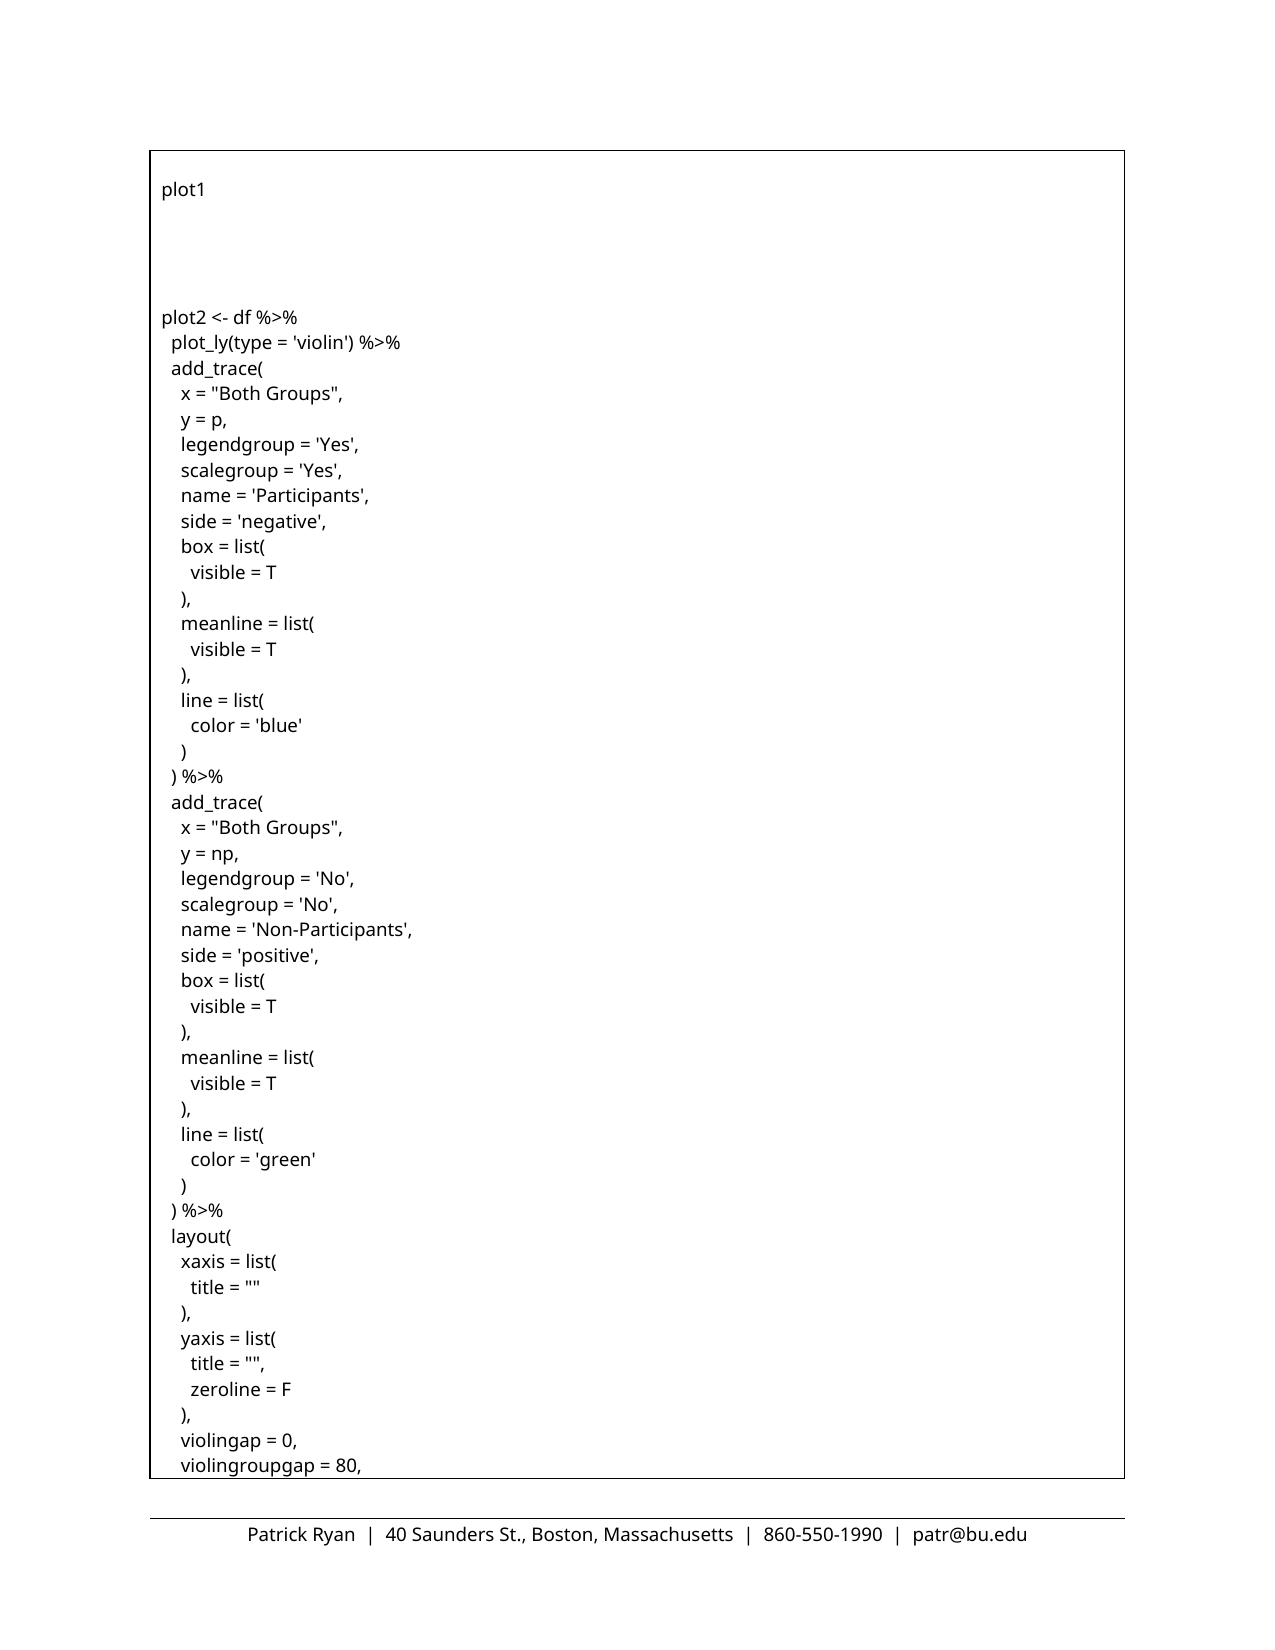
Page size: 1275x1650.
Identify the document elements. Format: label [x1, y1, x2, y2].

table_header [151, 151, 1124, 1478]
